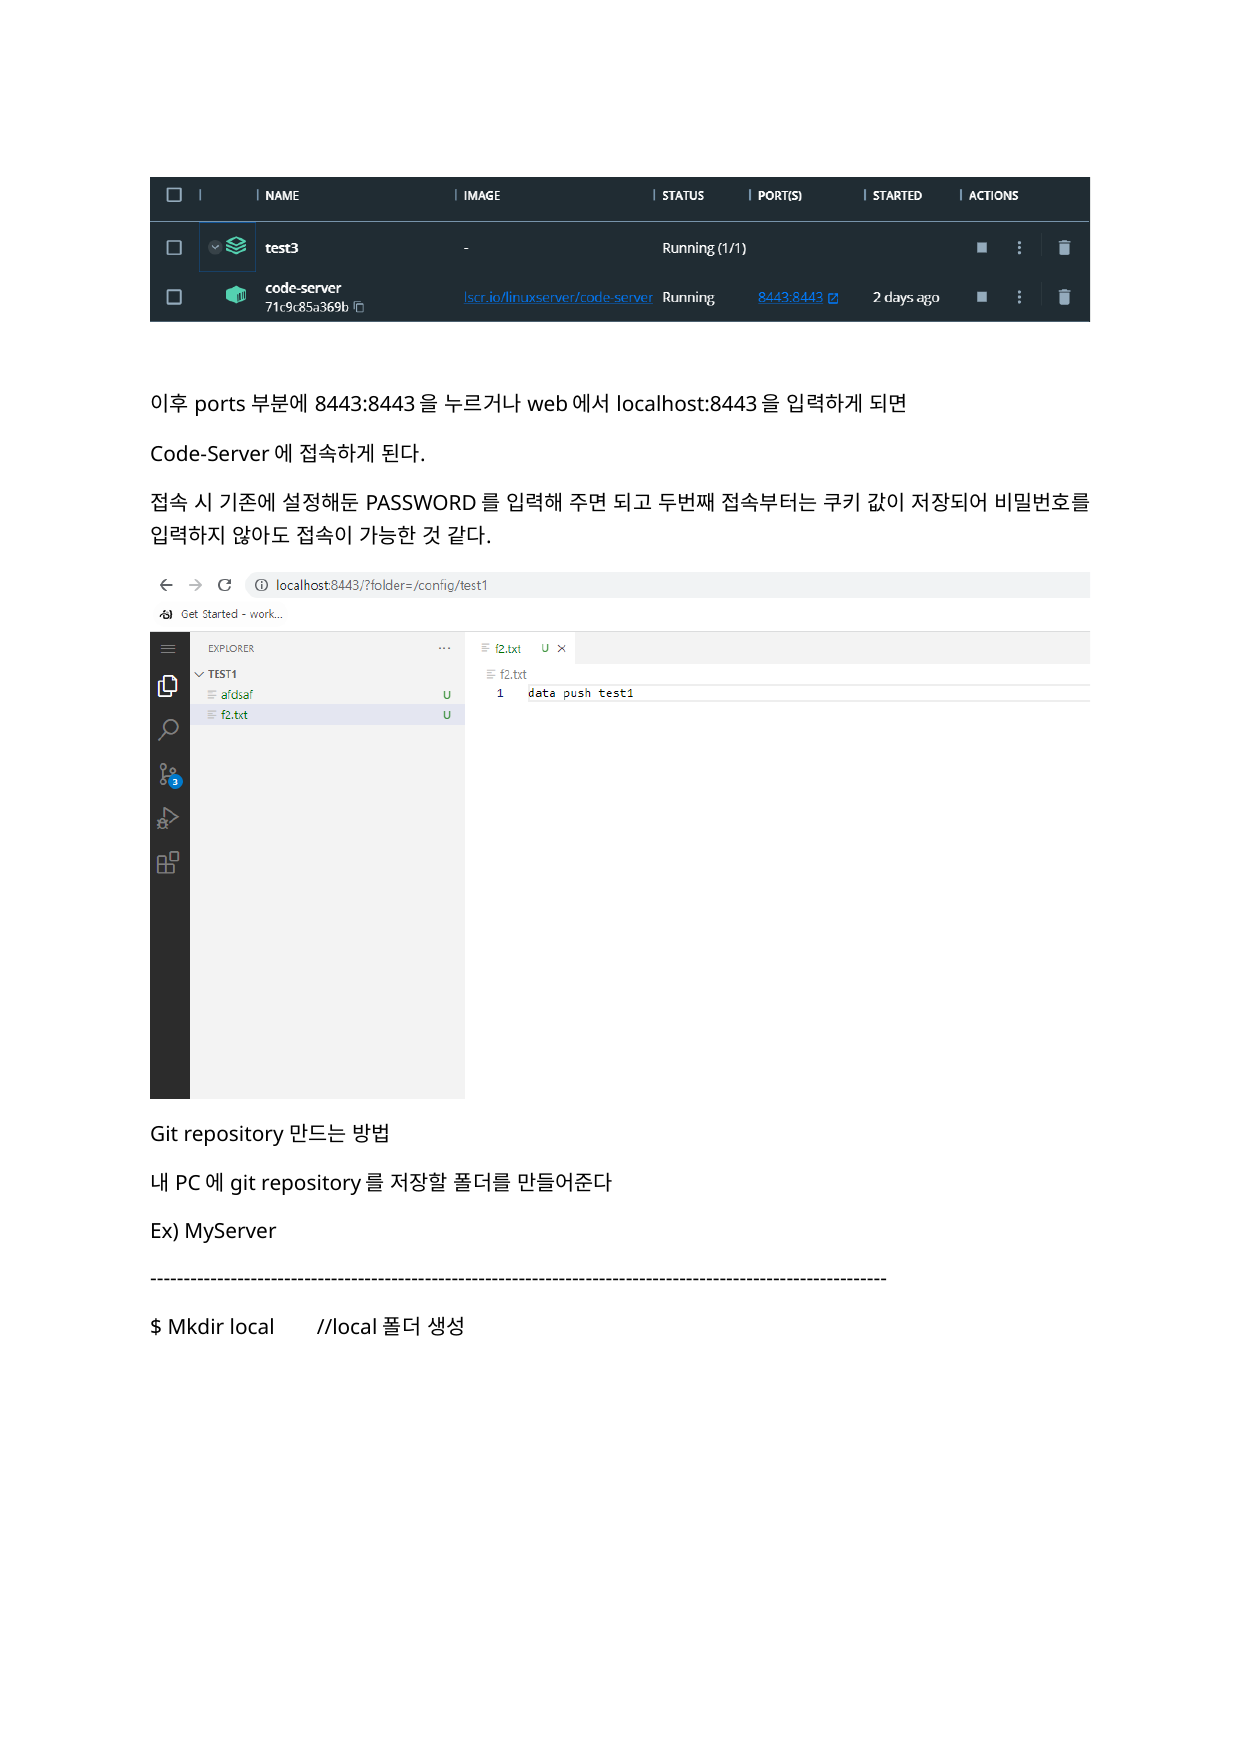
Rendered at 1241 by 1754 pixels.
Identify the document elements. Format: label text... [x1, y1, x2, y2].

text $ Mkdir local //local 폴더 생성 [150, 1311, 1090, 1341]
text Code-Server에 접속하게 된다. [150, 437, 1090, 467]
text 내 PC에 git repository를 저장할 폴더를 만들어준다 [150, 1167, 1090, 1197]
text Ex) MyServer [150, 1216, 1090, 1244]
text 접속 시 기존에 설정해둔 PASSWORD를 입력해 주면 되고 두번째 접속부터는 쿠키 값이 저장되어 비밀번호를 입력하지 않아도 접속이 가능한 것 같다. [150, 486, 1090, 549]
text 이후 ports 부분에 8443:8443을 누르거나 web에서 localhost:8443을 입력하게 되면 [150, 387, 1090, 418]
picture [150, 177, 1091, 322]
picture [150, 568, 1091, 1099]
text -------------------------------------------------------------------------------------------------------------- [150, 1263, 1090, 1292]
text Git repository 만드는 방법 [150, 1117, 1090, 1148]
